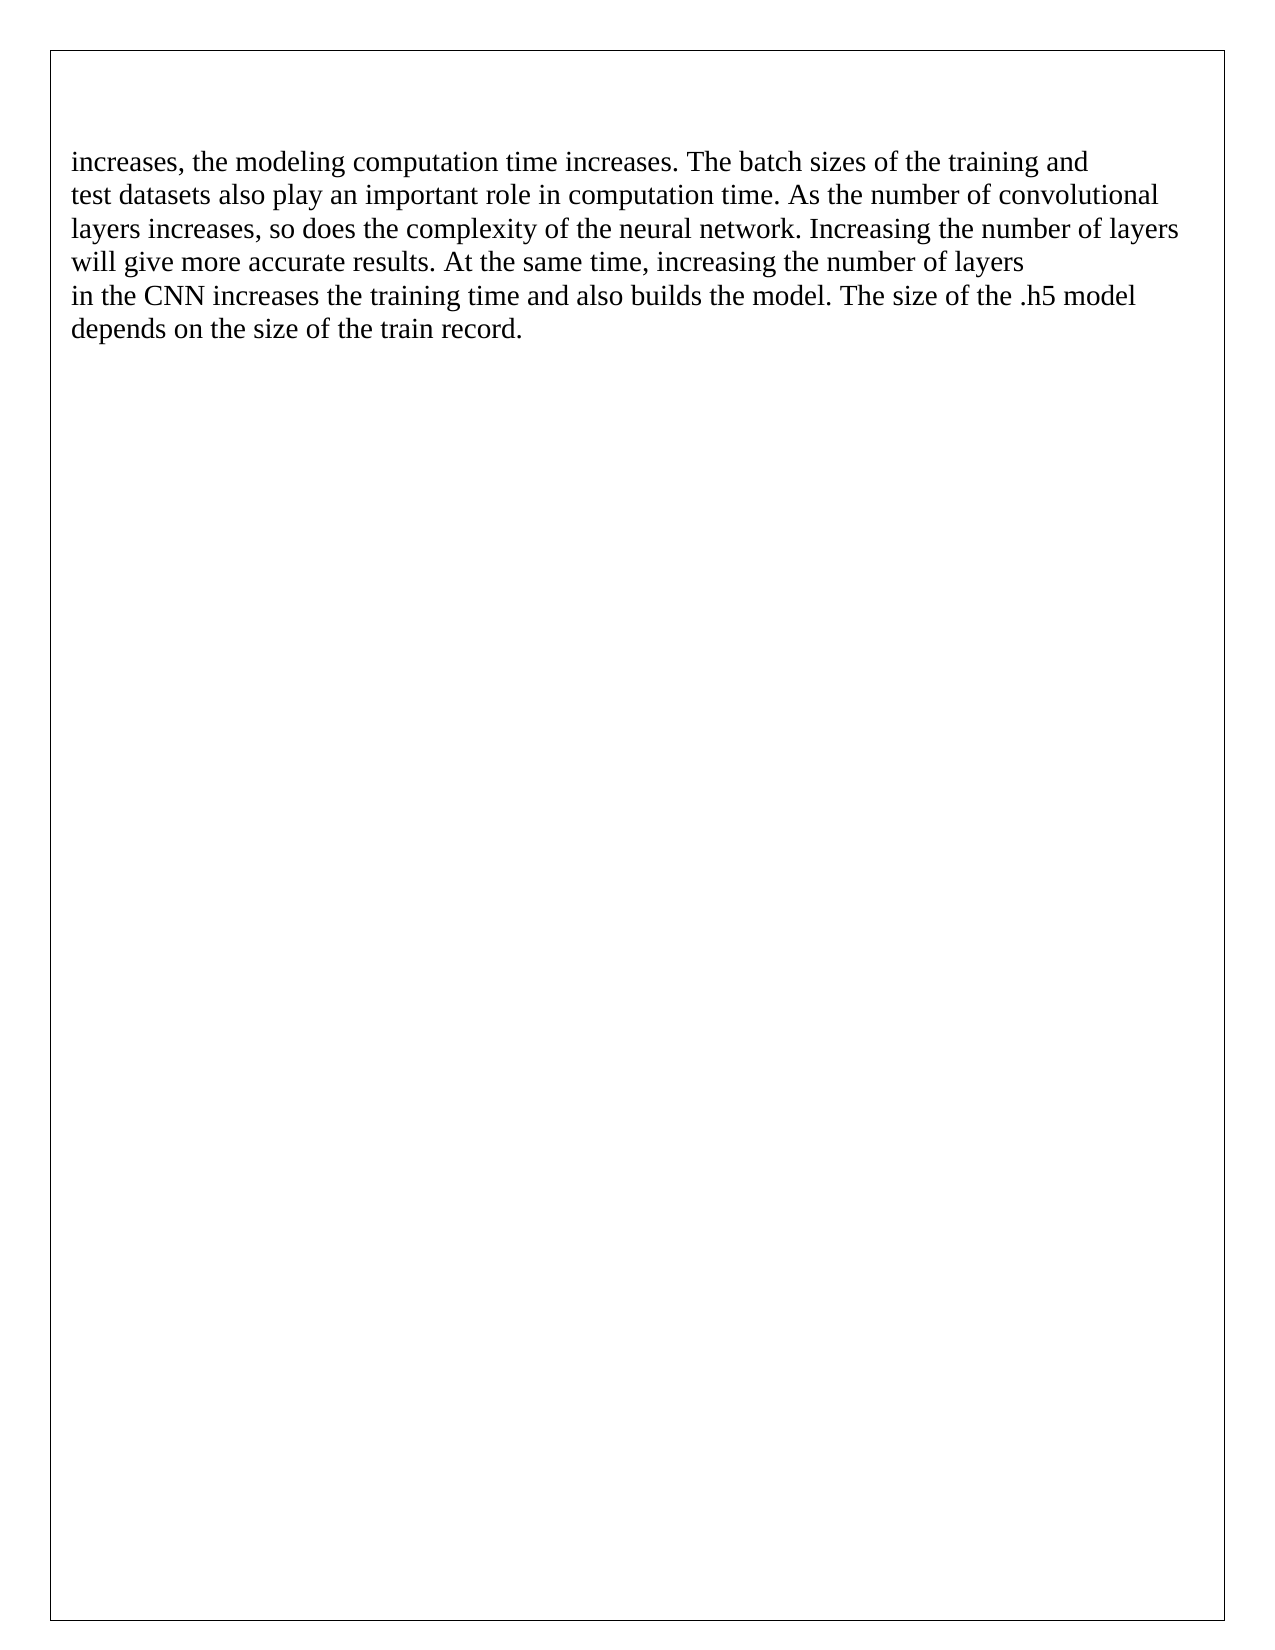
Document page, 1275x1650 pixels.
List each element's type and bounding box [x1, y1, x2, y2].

text [71, 144, 1219, 345]
